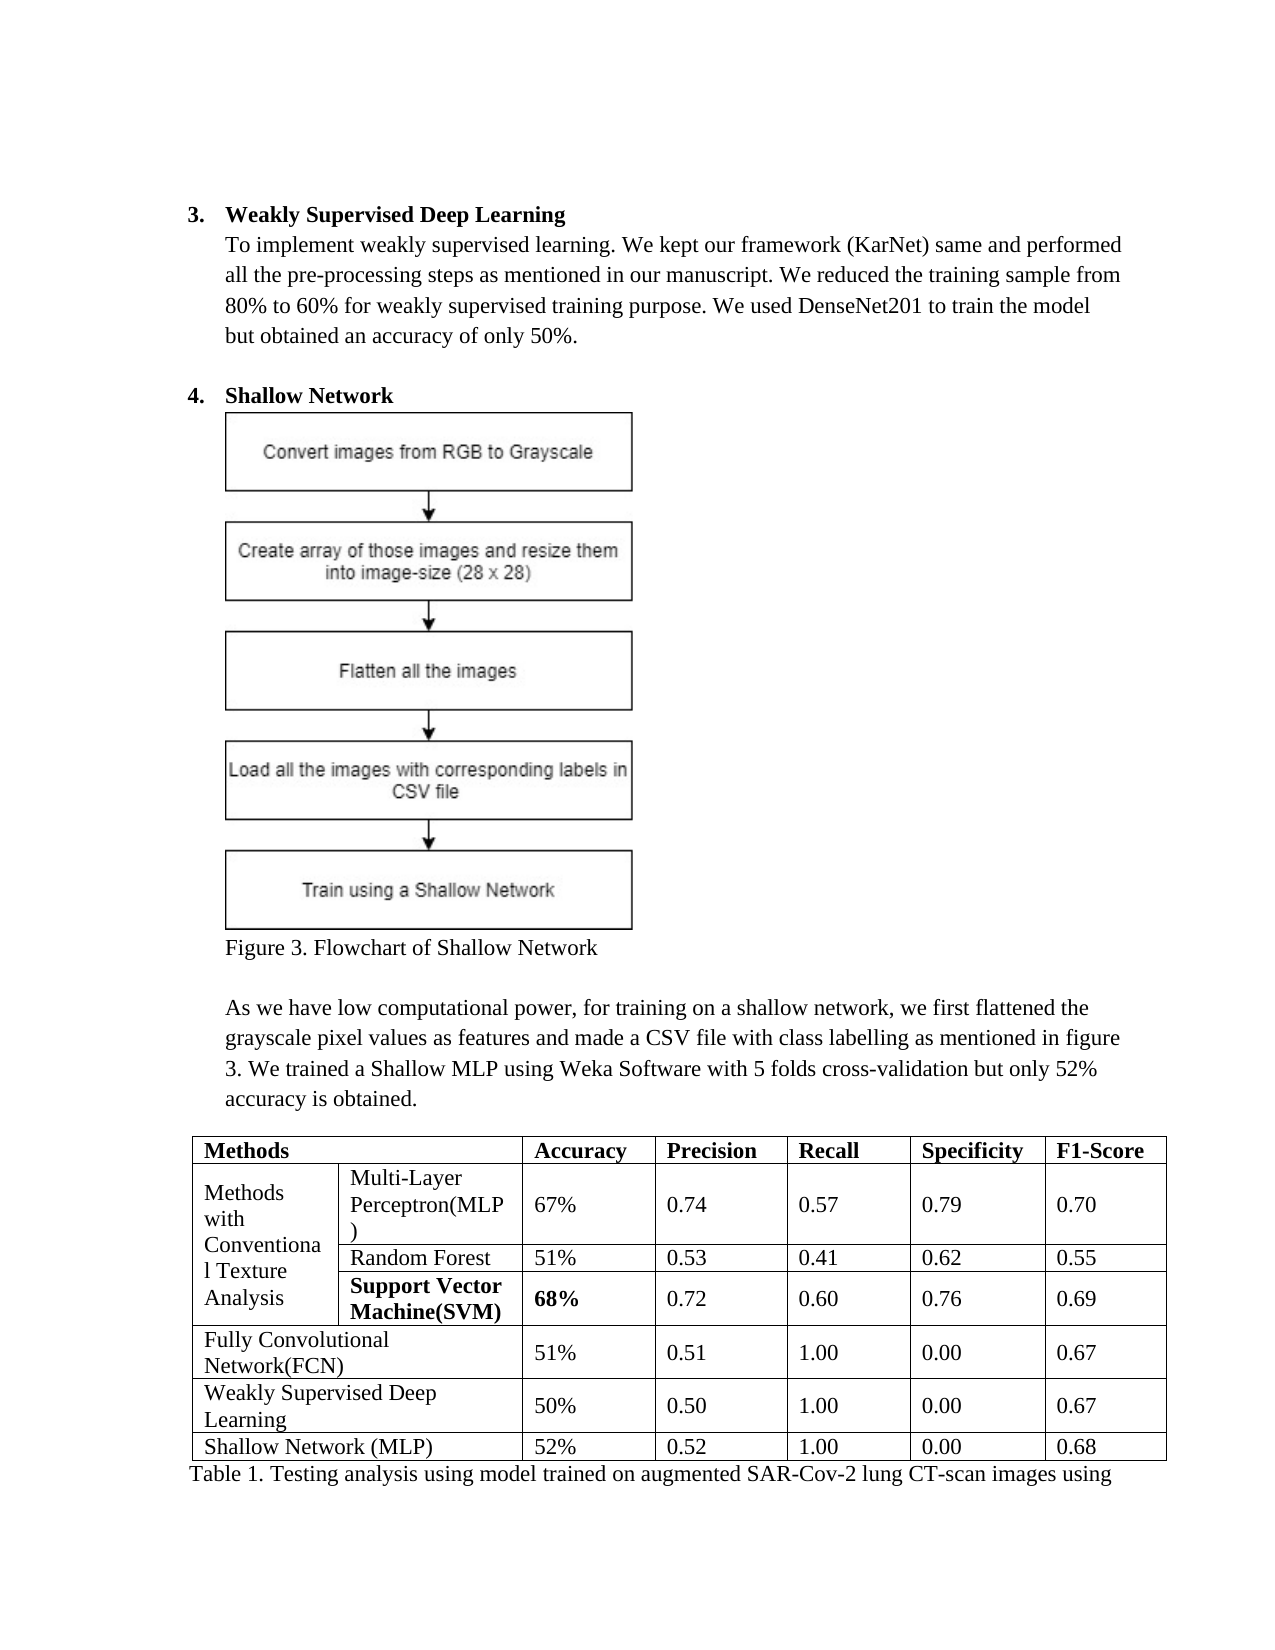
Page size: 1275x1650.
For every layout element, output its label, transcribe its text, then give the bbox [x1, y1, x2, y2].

table_cell 0.67 [1046, 1326, 1166, 1378]
table_cell 0.67 [1046, 1379, 1166, 1432]
table_cell Shallow Network (MLP) [193, 1433, 522, 1459]
list Shallow Network [187, 382, 1125, 409]
table_cell Weakly Supervised Deep Learning [193, 1379, 522, 1432]
table_cell 0.52 [656, 1433, 787, 1459]
table_cell 0.70 [1046, 1164, 1166, 1243]
table_cell 68% [523, 1272, 655, 1324]
table_cell 0.68 [1046, 1433, 1166, 1459]
table_cell 52% [523, 1433, 655, 1459]
table_cell 1.00 [788, 1433, 910, 1459]
list As we have low computational power, for training on a shallow network, we first flattened the grayscale pixel values as features and made a CSV file with class labelling as mentioned in figure 3. We trained a Shallow MLP using Weka Software with 5 folds cross-validation but only 52% accuracy is obtained. [225, 994, 1125, 1111]
table_cell Multi-Layer Perceptron(MLP) [339, 1164, 522, 1243]
table_cell 0.41 [788, 1245, 910, 1271]
table_cell 0.55 [1046, 1245, 1166, 1271]
table_cell 0.69 [1046, 1272, 1166, 1324]
table_cell 1.00 [788, 1379, 910, 1432]
table_cell 0.57 [788, 1164, 910, 1243]
table_cell Support Vector Machine(SVM) [339, 1272, 522, 1324]
table_cell Methods with Conventional Texture Analysis [193, 1164, 338, 1324]
table_cell 0.00 [911, 1326, 1045, 1378]
table_cell 51% [523, 1326, 655, 1378]
table_cell 67% [523, 1164, 655, 1243]
table_cell 51% [523, 1245, 655, 1271]
table_header Specificity [911, 1137, 1045, 1163]
picture [225, 412, 633, 930]
table_cell 0.51 [656, 1326, 787, 1378]
table_header F1-Score [1046, 1137, 1166, 1163]
table_cell 0.60 [788, 1272, 910, 1324]
table_header Methods [193, 1137, 522, 1163]
list Figure 3. Flowchart of Shallow Network [225, 934, 1125, 960]
table_cell 0.72 [656, 1272, 787, 1324]
table_cell 1.00 [788, 1326, 910, 1378]
table_cell 0.00 [911, 1379, 1045, 1432]
table_cell 0.00 [911, 1433, 1045, 1459]
table_cell 0.79 [911, 1164, 1045, 1243]
table_cell 0.50 [656, 1379, 787, 1432]
table_cell 0.74 [656, 1164, 787, 1243]
table_cell 50% [523, 1379, 655, 1432]
table_header Recall [788, 1137, 910, 1163]
table_cell 0.53 [656, 1245, 787, 1271]
table_cell 0.76 [911, 1272, 1045, 1324]
list To implement weakly supervised learning. We kept our framework (KarNet) same and performed all the pre-processing steps as mentioned in our manuscript. We reduced the training sample from 80% to 60% for weakly supervised training purpose. We used DenseNet201 to train the model but obtained an accuracy of only 50%. [225, 231, 1125, 348]
table_header Precision [656, 1137, 787, 1163]
table_header Accuracy [523, 1137, 655, 1163]
table_cell Fully Convolutional Network(FCN) [193, 1326, 522, 1378]
list Weakly Supervised Deep Learning [187, 201, 1125, 227]
table_cell Random Forest [339, 1245, 522, 1271]
table_cell 0.62 [911, 1245, 1045, 1271]
